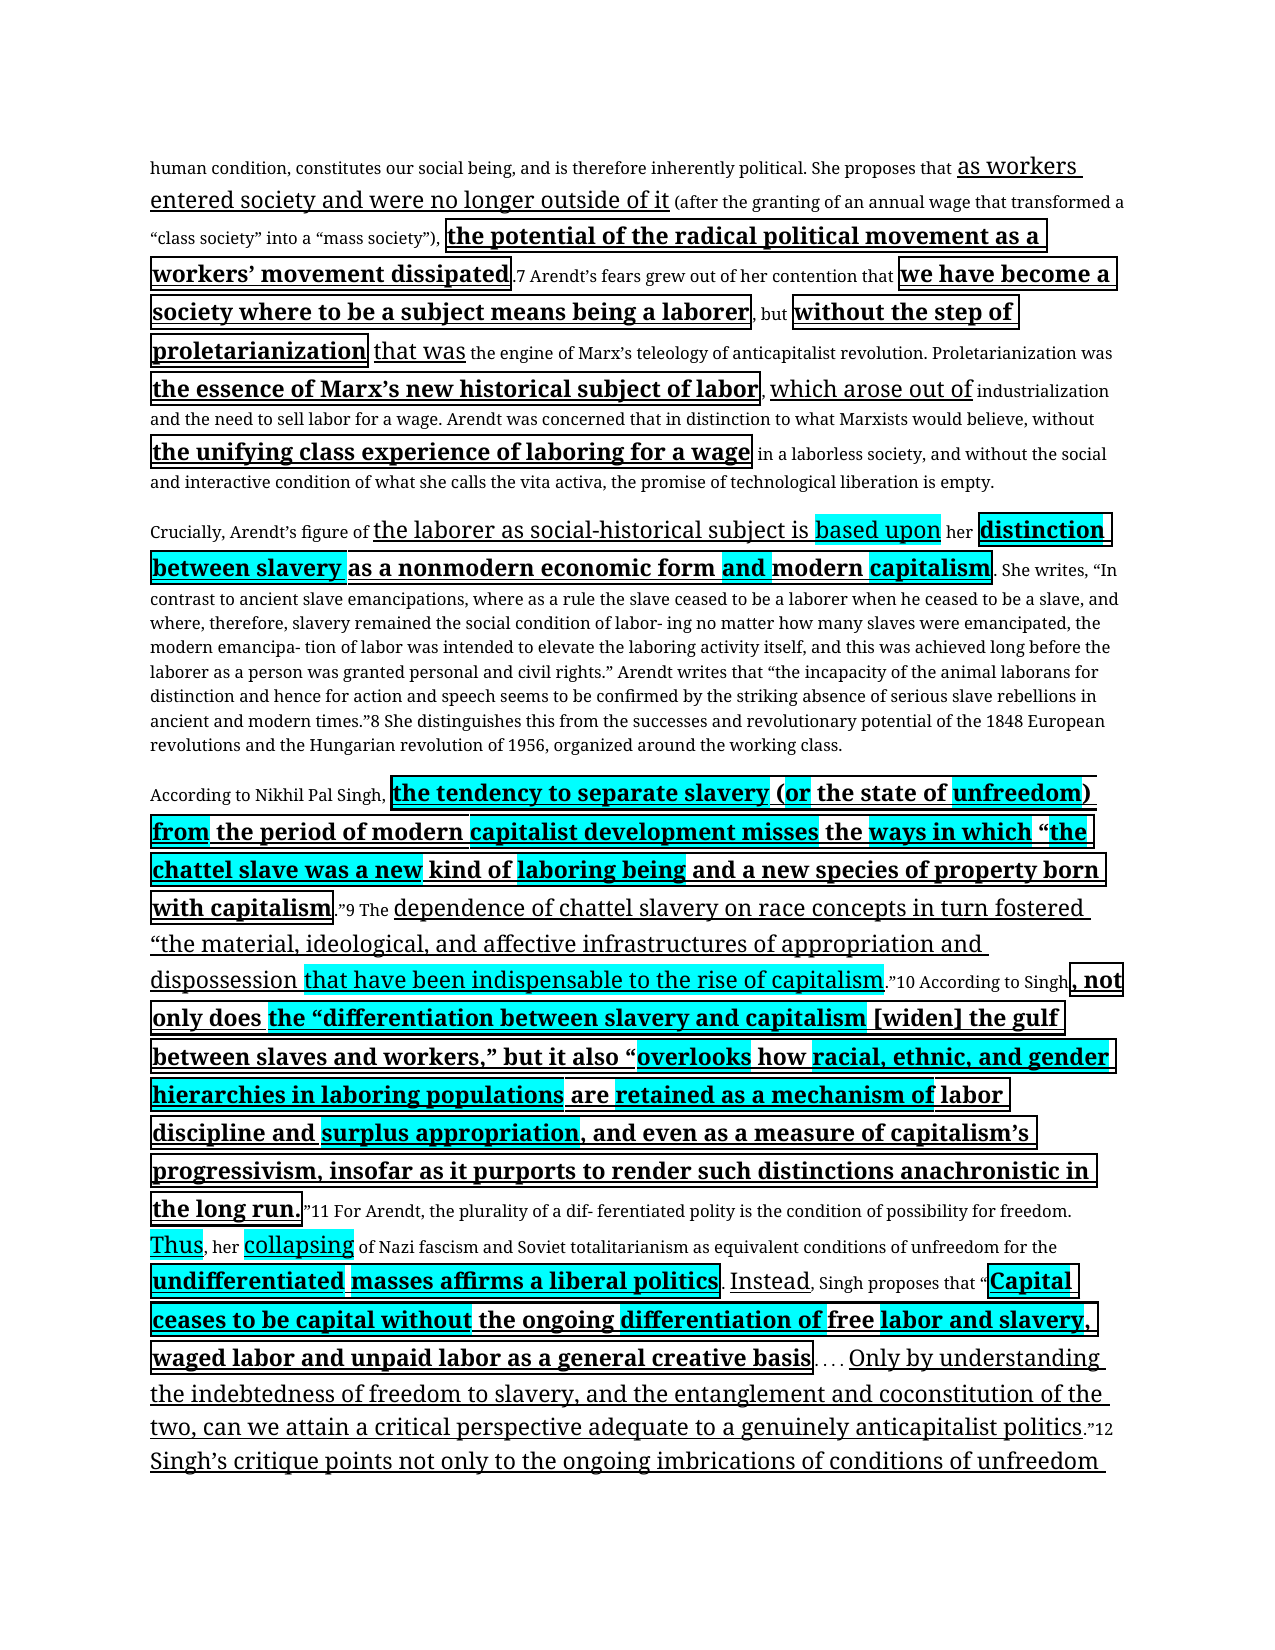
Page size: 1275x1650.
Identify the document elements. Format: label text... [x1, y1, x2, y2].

text Crucially, Arendt’s figure of the laborer as social-historical subject is based upon her distinction between slavery as a nonmodern economic form and modern capitalism. She writes, “In contrast to ancient slave emancipations, where as a rule the slave ceased to be a laborer when he ceased to be a slave, and where, therefore, slavery remained the social condition of labor- ing no matter how many slaves were emancipated, the modern emancipa- tion of labor was intended to elevate the laboring activity itself, and this was achieved long before the laborer as a person was granted personal and civil rights.” Arendt writes that “the incapacity of the animal laborans for distinction and hence for action and speech seems to be confirmed by the striking absence of serious slave rebellions in ancient and modern times.”8 She distinguishes this from the successes and revolutionary potential of the 1848 European revolutions and the Hungarian revolution of 1956, organized around the working class. [150, 512, 1125, 757]
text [150, 775, 1125, 1476]
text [150, 150, 1125, 493]
